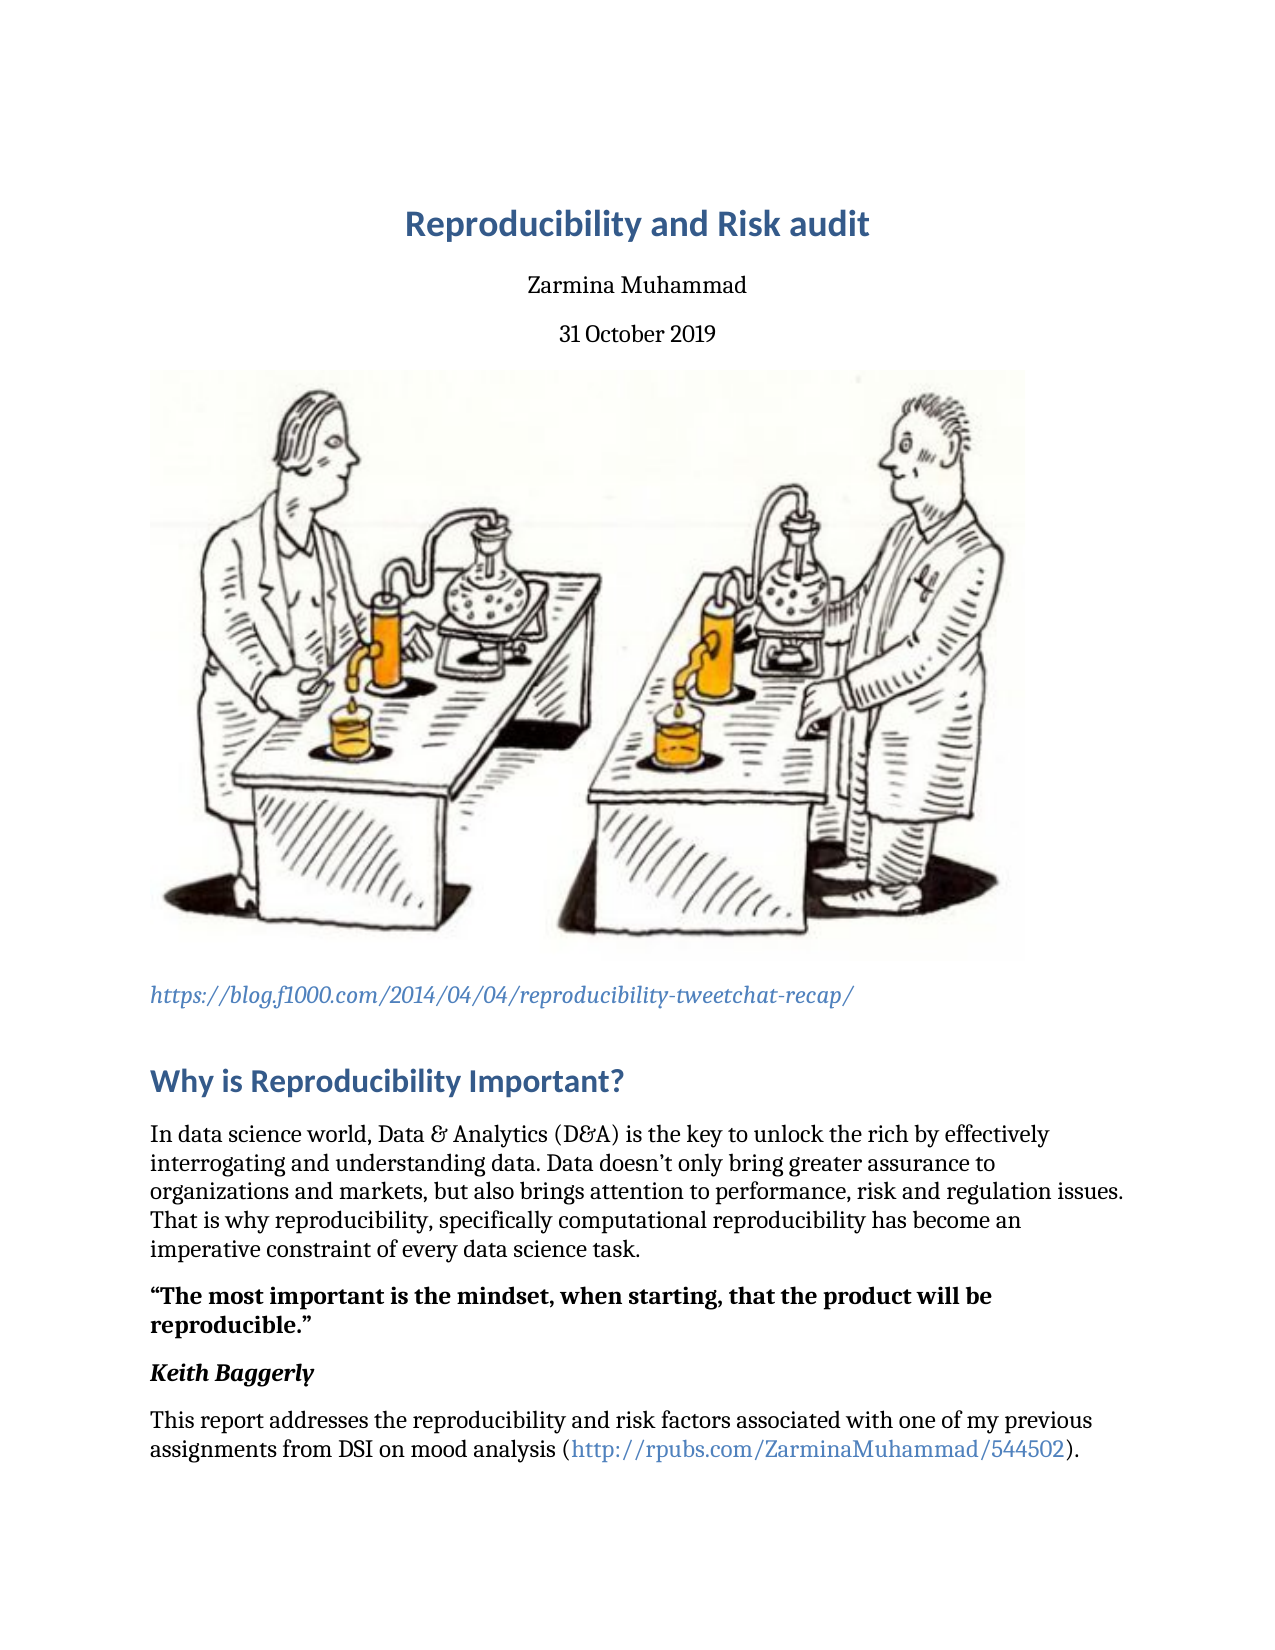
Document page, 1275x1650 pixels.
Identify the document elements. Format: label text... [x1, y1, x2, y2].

text https://blog.f1000.com/2014/04/04/reproducibility-tweetchat-recap/ [150, 981, 1125, 1010]
subtitle Why is Reproducibility Important? [150, 1060, 1125, 1101]
text 31 October 2019 [150, 320, 1125, 349]
text Keith Baggerly [150, 1358, 1125, 1387]
title Reproducibility and Risk audit [150, 200, 1125, 246]
text “The most important is the mindset, when starting, that the product will be reproducible.” [150, 1282, 1125, 1340]
text In data science world, Data & Analytics (D&A) is the key to unlock the rich by effectively interrogating and understanding data. Data doesn’t only bring greater assurance to organizations and markets, but also brings attention to performance, risk and regulation issues. That is why reproducibility, specifically computational reproducibility has become an imperative constraint of every data science task. [150, 1120, 1125, 1263]
text Zarmina Muhammad [150, 271, 1125, 299]
text This report addresses the reproducibility and risk factors associated with one of my previous assignments from DSI on mood analysis (http://rpubs.com/ZarminaMuhammad/544502). [150, 1406, 1125, 1463]
picture [150, 370, 1025, 961]
